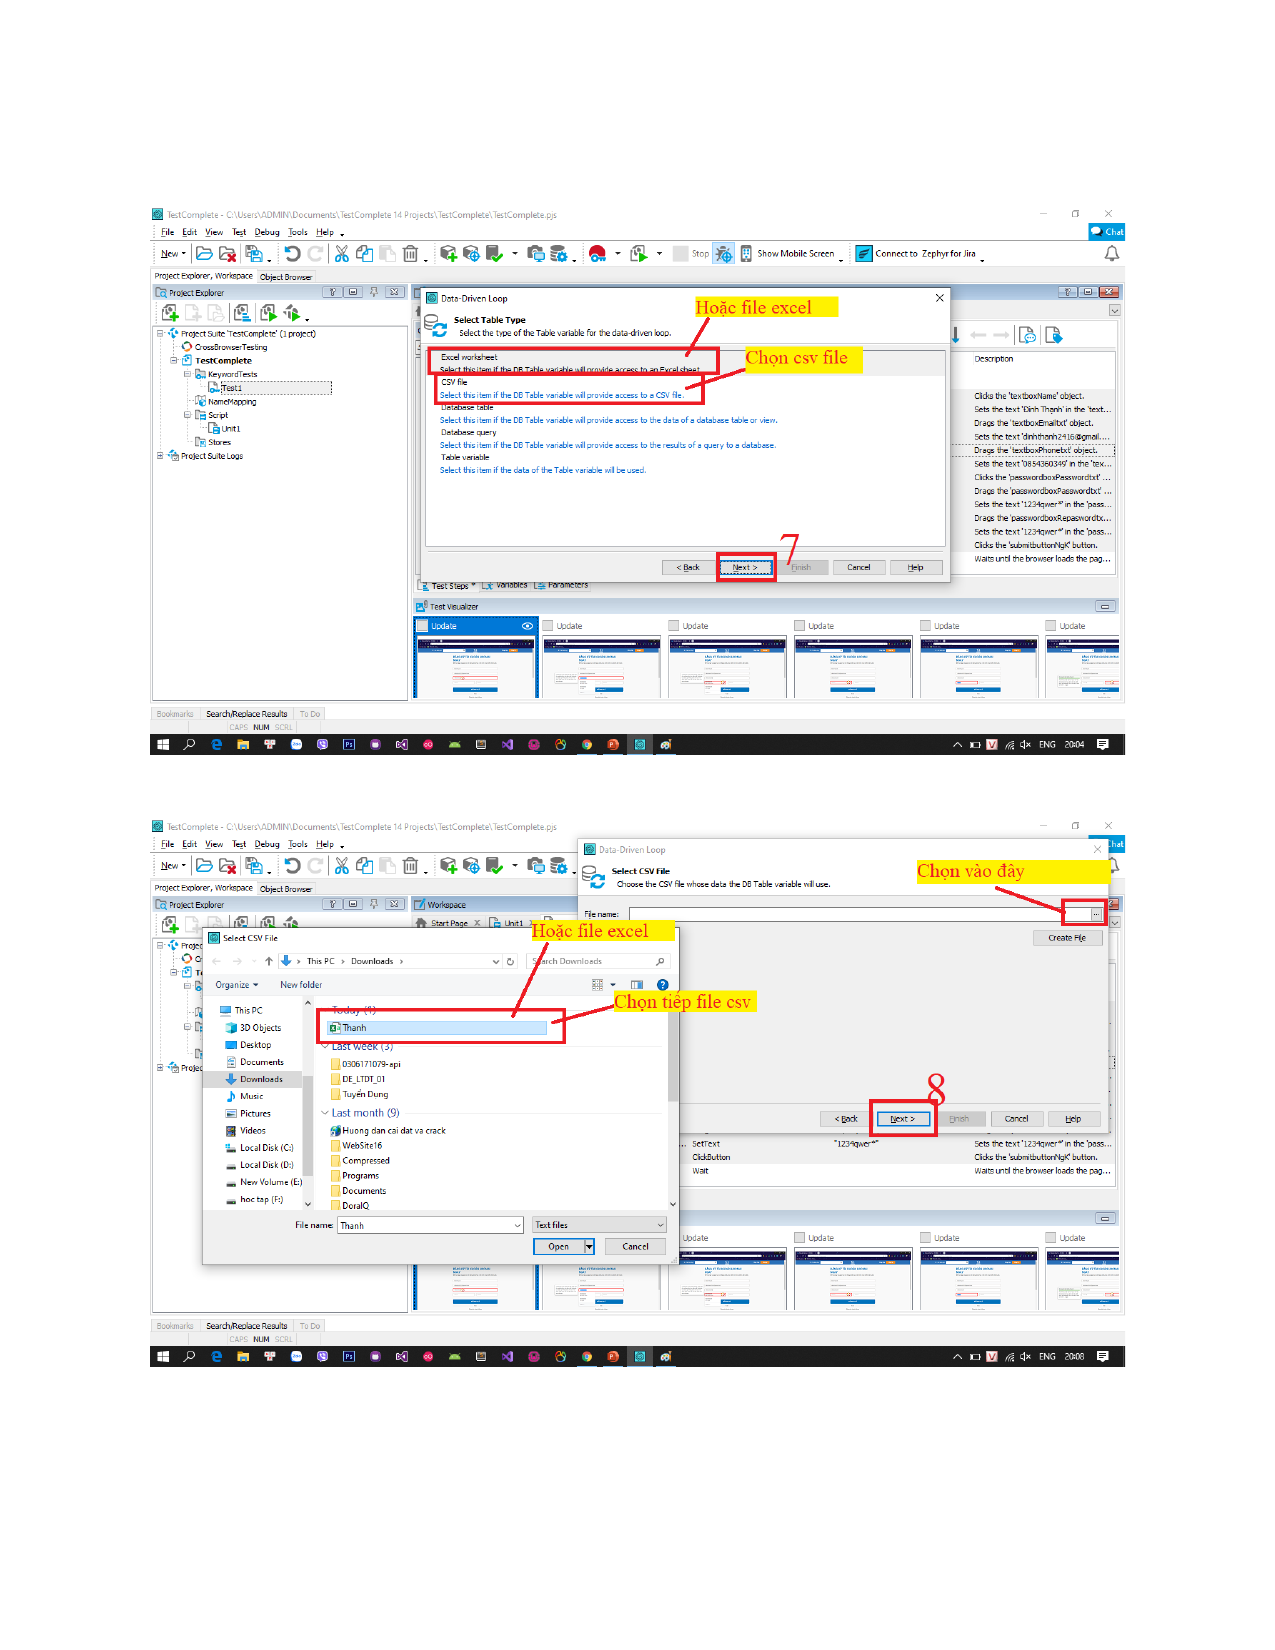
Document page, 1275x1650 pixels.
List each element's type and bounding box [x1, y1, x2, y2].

picture [150, 206, 1125, 755]
picture [1092, 227, 1102, 235]
picture [150, 818, 1125, 1367]
